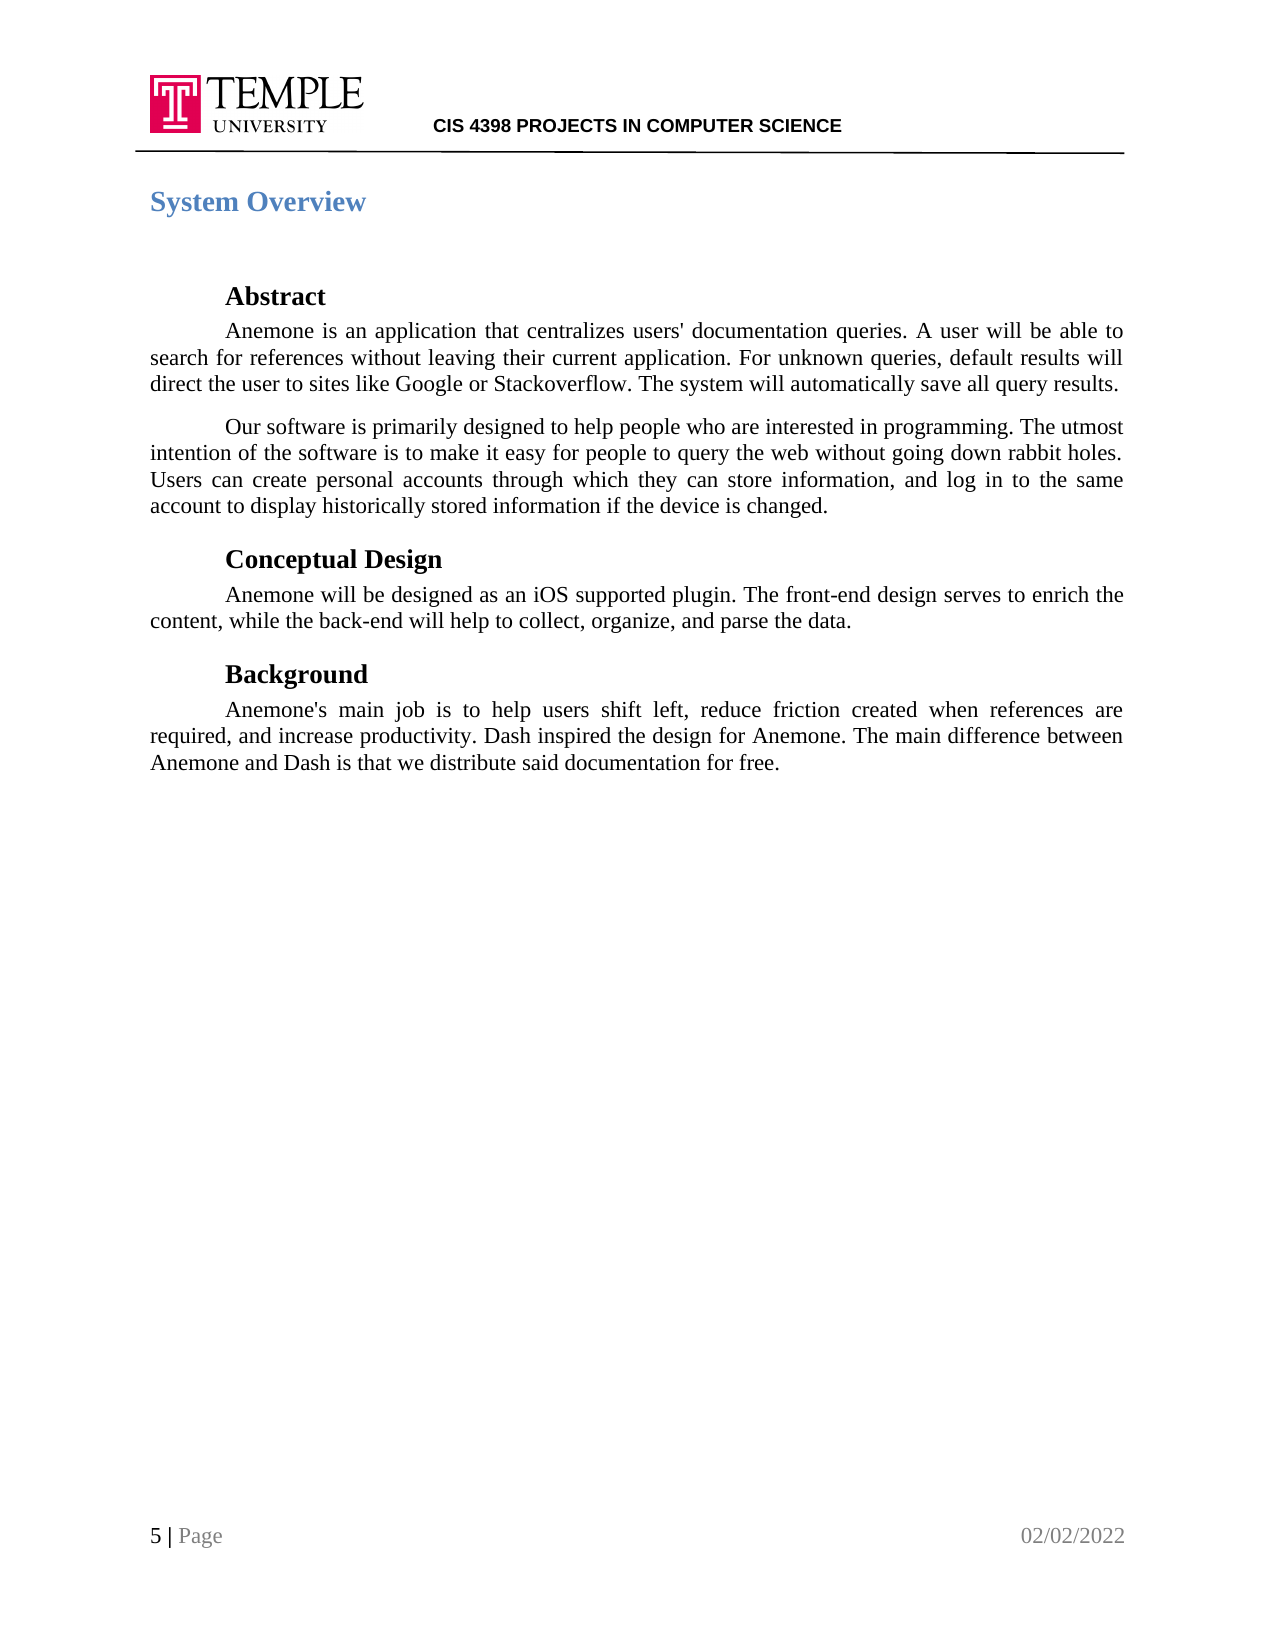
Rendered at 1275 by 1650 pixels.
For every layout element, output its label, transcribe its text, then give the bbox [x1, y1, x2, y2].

subtitle Abstract [225, 280, 1125, 311]
subtitle Conceptual Design [225, 543, 1125, 574]
text Our software is primarily designed to help people who are interested in programming. The utmost intention of the software is to make it easy for people to query the web without going down rabbit holes. Users can create personal accounts through which they can store information, and log in to the same account to display historically stored information if the device is changed. [150, 413, 1125, 518]
picture [150, 75, 364, 133]
text Anemone is an application that centralizes users' documentation queries. A user will be able to search for references without leaving their current application. For unknown queries, default results will direct the user to sites like Google or Stackoverflow. The system will automatically save all query results. [150, 317, 1125, 396]
subtitle System Overview [150, 184, 1125, 217]
text Anemone will be designed as an iOS supported plugin. The front-end design serves to enrich the content, while the back-end will help to collect, organize, and parse the data. [150, 581, 1125, 633]
text Anemone's main job is to help users shift left, reduce friction created when references are required, and increase productivity. Dash inspired the design for Anemone. The main difference between Anemone and Dash is that we distribute said documentation for free. [150, 696, 1125, 775]
subtitle Background [225, 658, 1125, 689]
